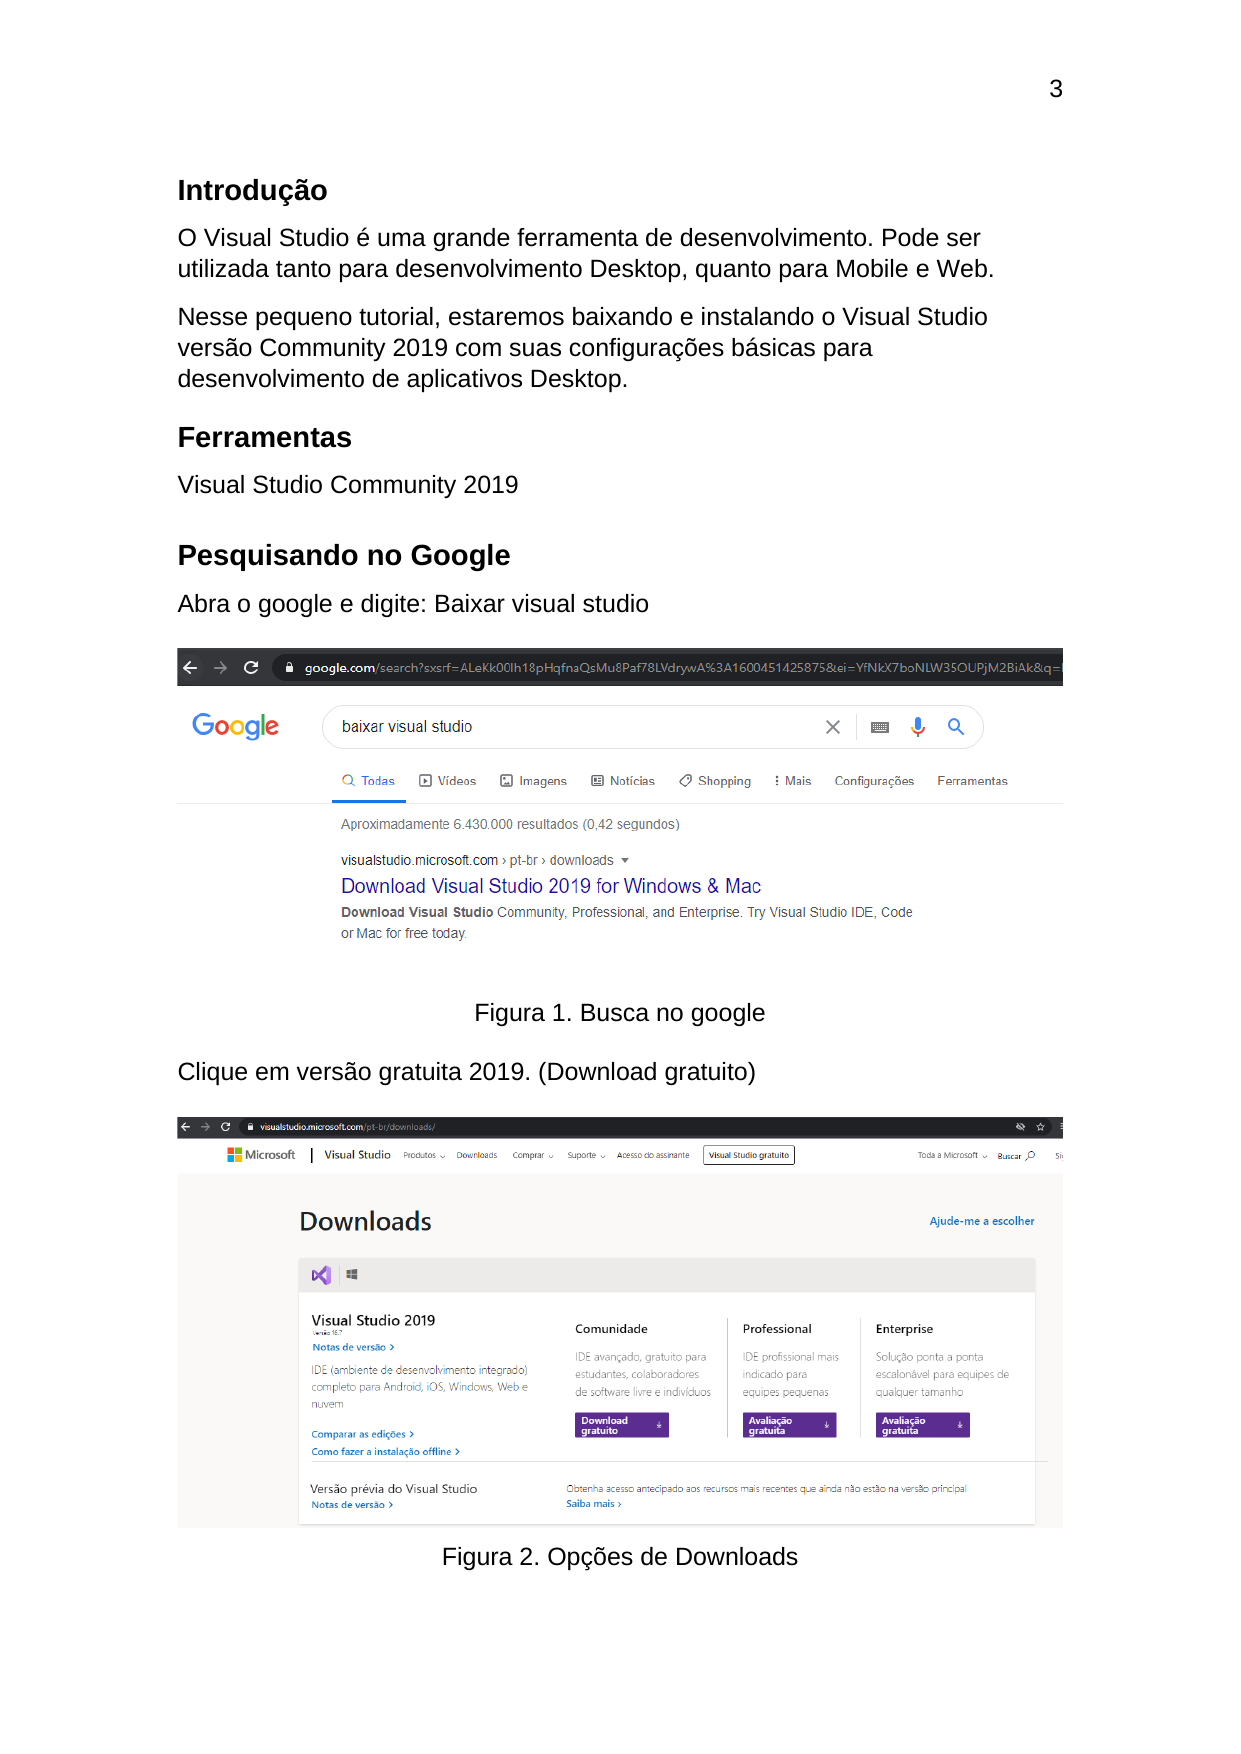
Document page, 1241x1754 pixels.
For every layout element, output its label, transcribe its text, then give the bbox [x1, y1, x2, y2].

subtitle Ferramentas [177, 420, 1063, 453]
text Figura 2. Opções de Downloads [177, 1528, 1063, 1571]
subtitle Introdução [177, 173, 1063, 206]
text O Visual Studio é uma grande ferramenta de desenvolvimento. Pode ser utilizada tanto para desenvolvimento Desktop, quanto para Mobile e Web. [177, 223, 1063, 283]
text Nesse pequeno tutorial, estaremos baixando e instalando o Visual Studio versão Community 2019 com suas configurações básicas para desenvolvimento de aplicativos Desktop. [177, 302, 1063, 392]
text Clique em versão gratuita 2019. (Download gratuito) [177, 1057, 1063, 1086]
subtitle Pesquisando no Google [177, 538, 1063, 572]
text Figura 1. Busca no google [177, 998, 1063, 1026]
text Abra o google e digite: Baixar visual studio [177, 588, 1063, 617]
text Visual Studio Community 2019 [177, 470, 1063, 499]
